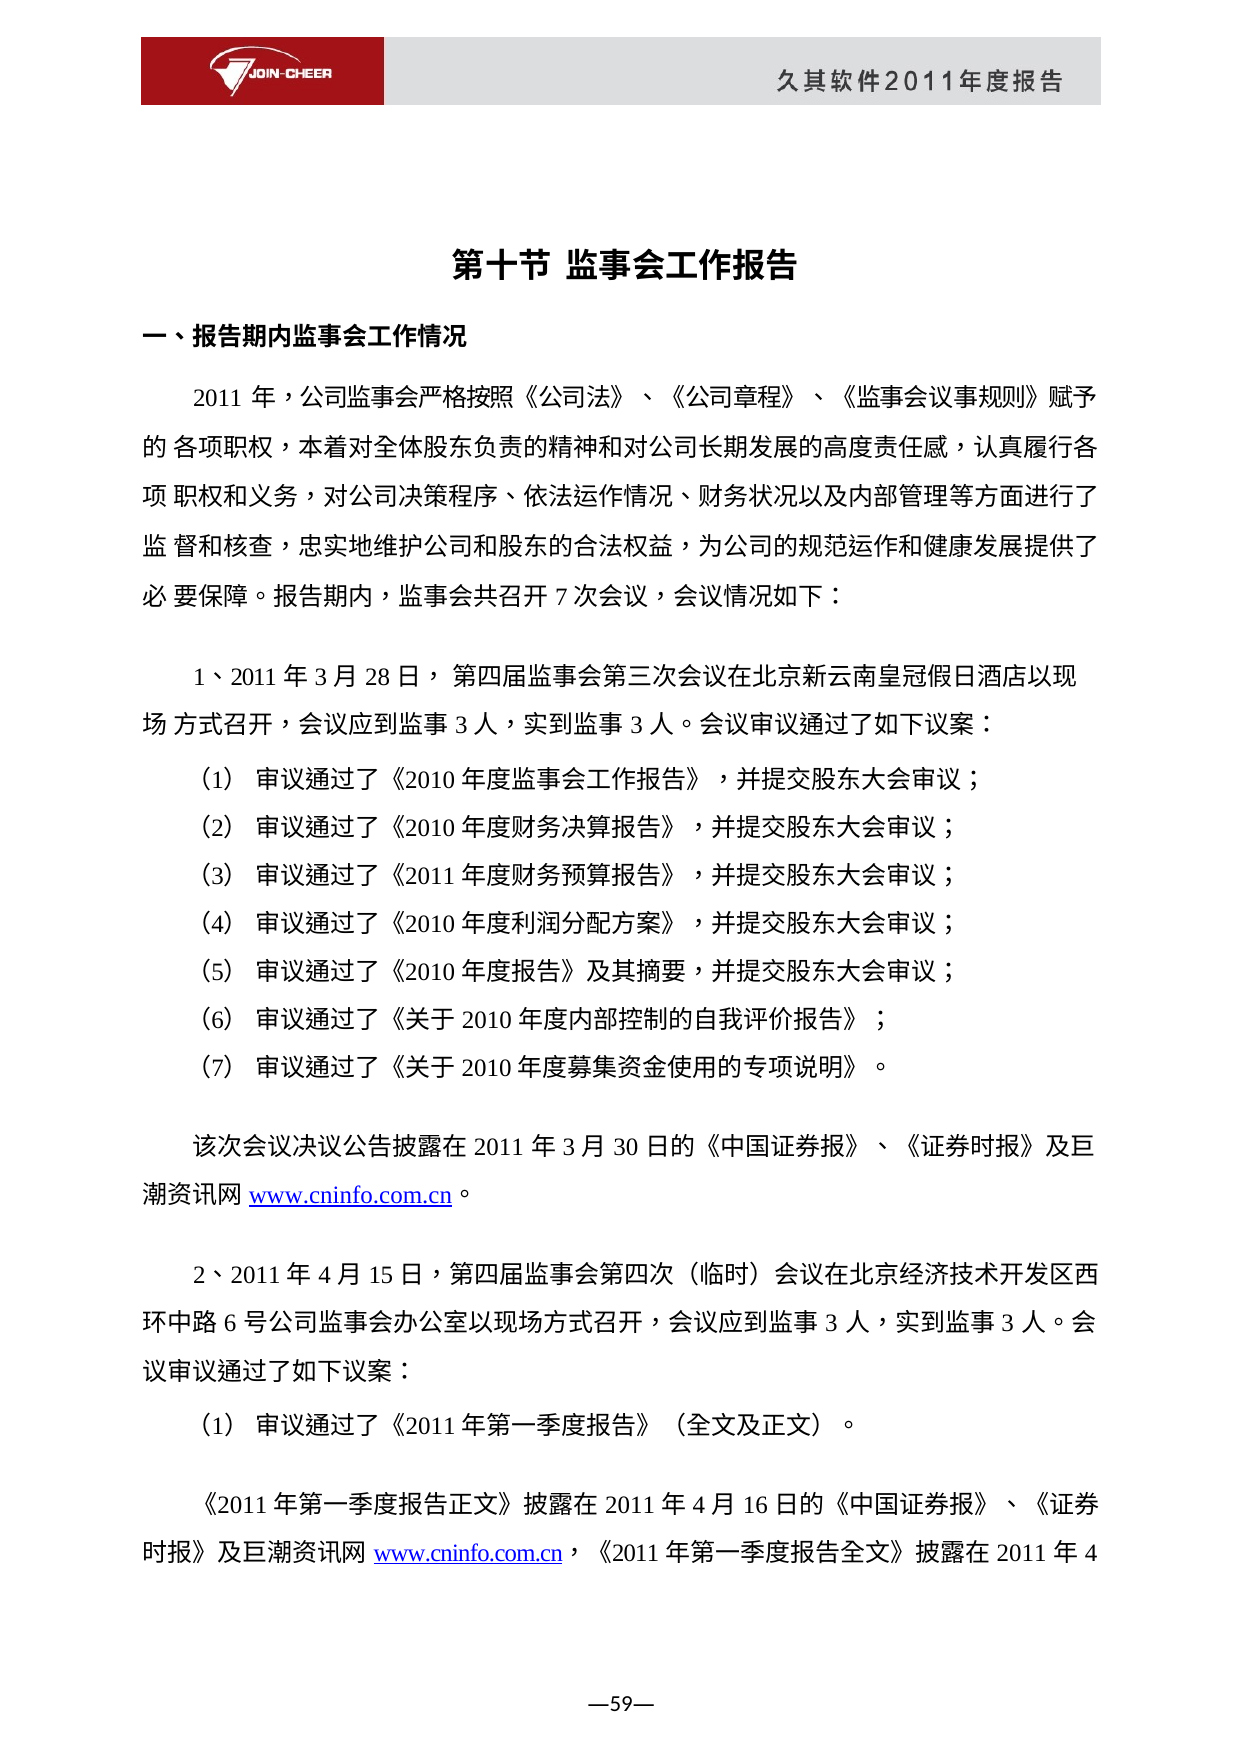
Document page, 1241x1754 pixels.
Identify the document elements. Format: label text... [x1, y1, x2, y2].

subtitle 一、报告期内监事会工作情况 [142, 318, 1113, 352]
text （1） 审议通过了《2010 年度监事会工作报告》，并提交股东大会审议； [186, 762, 1113, 796]
text 2011 年，公司监事会严格按照《公司法》、《公司章程》、《监事会议事规则》赋予的 各项职权，本着对全体股东负责的精神和对公司长期发展的高度责任感，认真履行各项 职权和义务，对公司决策程序、依法运作情况、财务状况以及内部管理等方面进行了监 督和核查，忠实地维护公司和股东的合法权益，为公司的规范运作和健康发展提供了必 要保障。报告期内，监事会共召开 7 次会议，会议情况如下： [142, 379, 1099, 612]
text （3） 审议通过了《2011 年度财务预算报告》，并提交股东大会审议； [186, 858, 1113, 892]
text 2、2011 年 4 月 15 日，第四届监事会第四次（临时）会议在北京经济技术开发区西 [193, 1257, 1113, 1291]
text （6） 审议通过了《关于 2010 年度内部控制的自我评价报告》； [186, 1002, 1113, 1036]
subtitle 第十节 监事会工作报告 [451, 239, 1113, 287]
text （7） 审议通过了《关于 2010 年度募集资金使用的专项说明》。 [186, 1050, 1113, 1084]
text （5） 审议通过了《2010 年度报告》及其摘要，并提交股东大会审议； [186, 954, 1113, 988]
text （1） 审议通过了《2011 年第一季度报告》（全文及正文）。 [186, 1407, 1113, 1441]
text 议审议通过了如下议案： [142, 1353, 1113, 1388]
text 环中路 6 号公司监事会办公室以现场方式召开，会议应到监事 3 人，实到监事 3 人。会 [142, 1305, 1113, 1339]
picture [141, 37, 1101, 105]
text （2） 审议通过了《2010 年度财务决算报告》，并提交股东大会审议； [186, 809, 1113, 843]
text （4） 审议通过了《2010 年度利润分配方案》，并提交股东大会审议； [186, 906, 1113, 940]
text 该次会议决议公告披露在 2011 年 3 月 30 日的《中国证券报》、《证券时报》及巨 潮资讯网 www.cninfo.com.cn。 [142, 1129, 1101, 1211]
text 《2011 年第一季度报告正文》披露在 2011 年 4 月 16 日的《中国证券报》、《证券 时报》及巨潮资讯网 www.cninfo.com.cn，《2011 年第一季度报告全文》披露在 2011 年 4 [142, 1487, 1101, 1568]
text 1、2011 年 3 月 28 日， 第四届监事会第三次会议在北京新云南皇冠假日酒店以现场 方式召开，会议应到监事 3 人，实到监事 3 人。会议审议通过了如下议案： [142, 659, 1100, 741]
